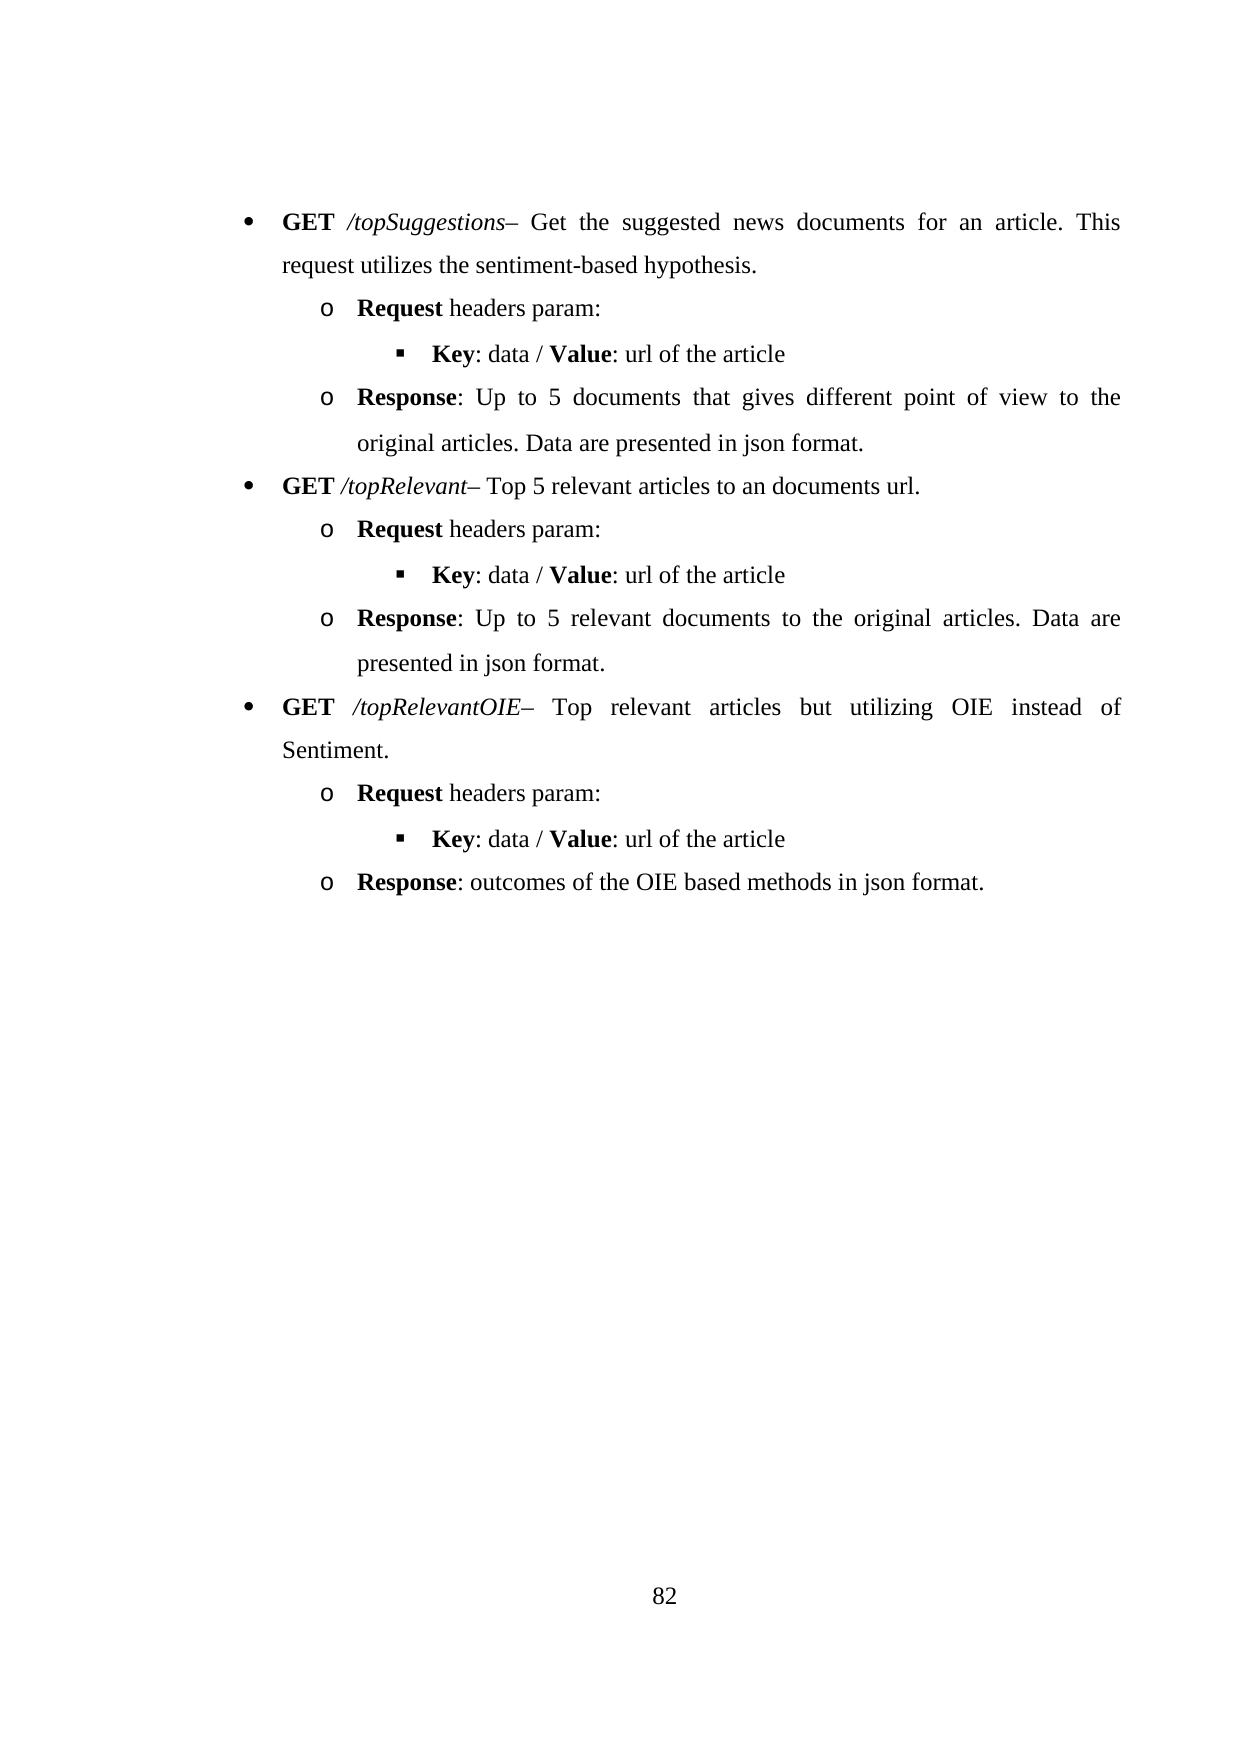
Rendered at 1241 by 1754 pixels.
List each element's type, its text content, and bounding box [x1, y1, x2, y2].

list Key: data / Value: url of the article [394, 824, 1122, 853]
list GET /topRelevantOIE– Top relevant articles but utilizing OIE instead of Sentiment. [244, 692, 1122, 763]
list Response: Up to 5 relevant documents to the original articles. Data are presented in json format. [319, 603, 1122, 677]
list Request headers param: [319, 778, 1122, 809]
list Key: data / Value: url of the article [394, 339, 1122, 368]
list GET /topRelevant– Top 5 relevant articles to an documents url. [244, 471, 1122, 499]
list Request headers param: [319, 514, 1122, 545]
list Request headers param: [319, 293, 1122, 324]
list Response: outcomes of the OIE based methods in json format. [319, 867, 1122, 898]
list Response: Up to 5 documents that gives different point of view to the original articles. Data are presented in json format. [319, 382, 1122, 456]
list GET /topSuggestions– Get the suggested news documents for an article. This request utilizes the sentiment-based hypothesis. [244, 207, 1122, 279]
list Key: data / Value: url of the article [394, 560, 1122, 589]
